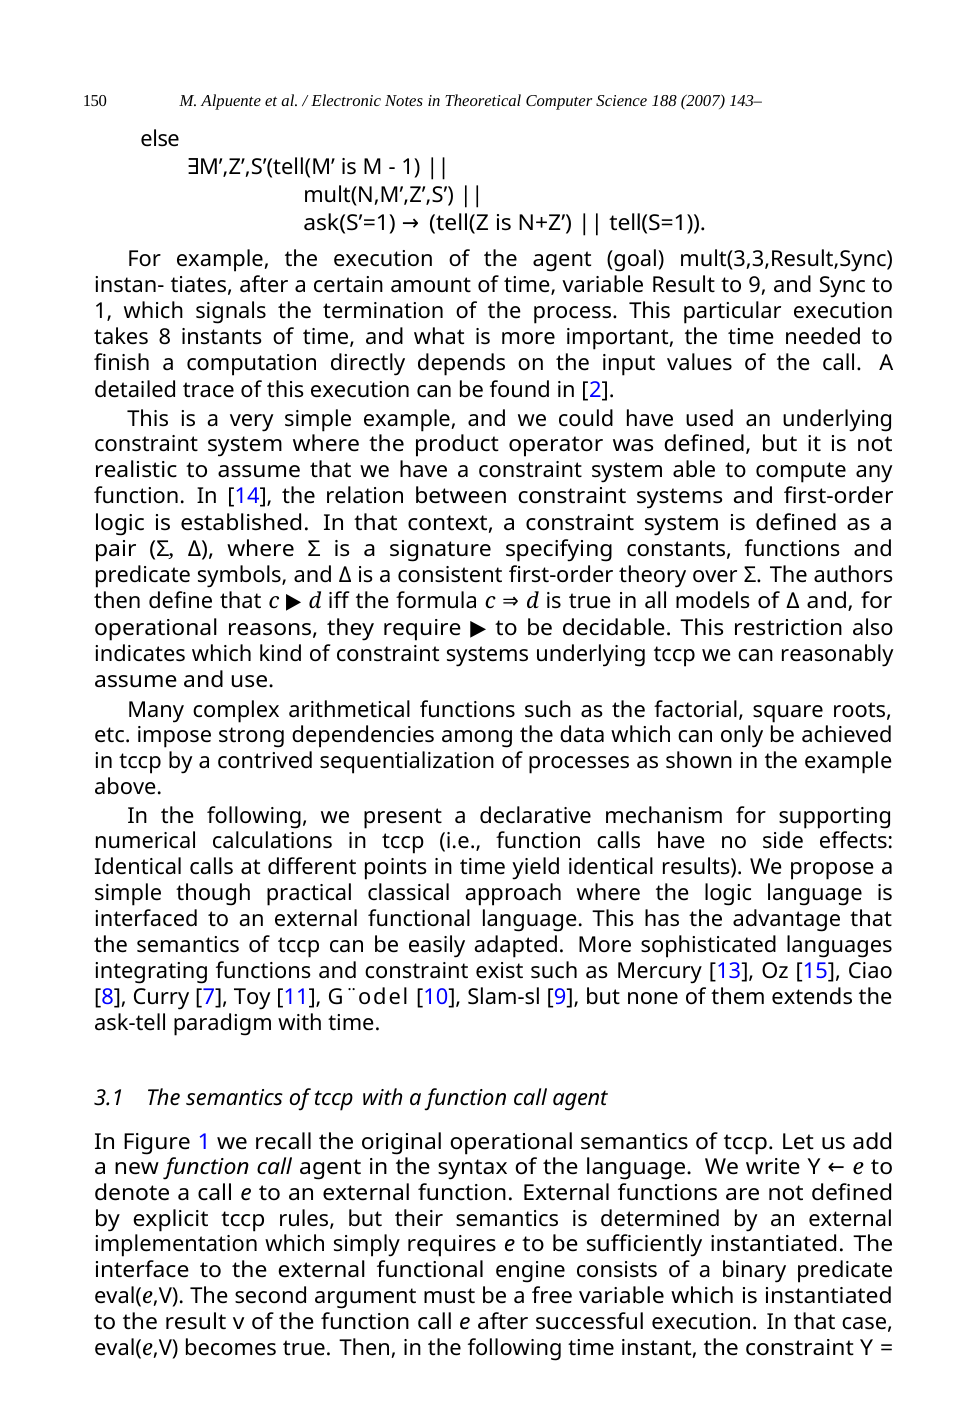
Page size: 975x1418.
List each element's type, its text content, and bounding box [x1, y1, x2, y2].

text Many complex arithmetical functions such as the factorial, square roots, etc. impose strong dependencies among the data which can only be achieved in tccp by a contrived sequentialization of processes as shown in the example above. [94, 697, 893, 801]
text ask(S’=1) → (tell(Z is N+Z’) || tell(S=1)). [303, 208, 906, 236]
list The semantics of tccp with a function call agent [94, 1081, 906, 1111]
text In the following, we present a declarative mechanism for supporting numerical calculations in tccp (i.e., function calls have no side effects: Identical calls at different points in time yield identical results). We propose a simple though practical classical approach where the logic language is interfaced to an external functional language. This has the advantage that the semantics of tccp can be easily adapted. More sophisticated languages integrating functions and constraint exist such as Mercury [13], Oz [15], Ciao [8], Curry [7], Toy [11], G¨odel [10], Slam-sl [9], but none of them extends the ask-tell paradigm with time. [94, 803, 893, 1036]
text This is a very simple example, and we could have used an underlying constraint system where the product operator was defined, but it is not realistic to assume that we have a constraint system able to compute any function. In [14], the relation between constraint systems and first-order logic is established. In that context, a constraint system is defined as a pair (Σ, Δ), where Σ is a signature specifying constants, functions and predicate symbols, and Δ is a consistent first-order theory over Σ. The authors then define that c ▶ d iff the formula c ⇒ d is true in all models of Δ and, for operational reasons, they require ▶ to be decidable. This restriction also indicates which kind of constraint systems underlying tccp we can reasonably assume and use. [94, 405, 893, 694]
text else [140, 124, 906, 152]
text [94, 1129, 893, 1362]
text ∃M’,Z’,S’(tell(M’ is M - 1) || [187, 152, 906, 180]
text mult(N,M’,Z’,S’) || [303, 180, 906, 208]
text For example, the execution of the agent (goal) mult(3,3,Result,Sync) instan- tiates, after a certain amount of time, variable Result to 9, and Sync to 1, which signals the termination of the process. This particular execution takes 8 instants of time, and what is more important, the time needed to finish a computation directly depends on the input values of the call. A detailed trace of this execution can be found in [2]. [94, 246, 893, 403]
